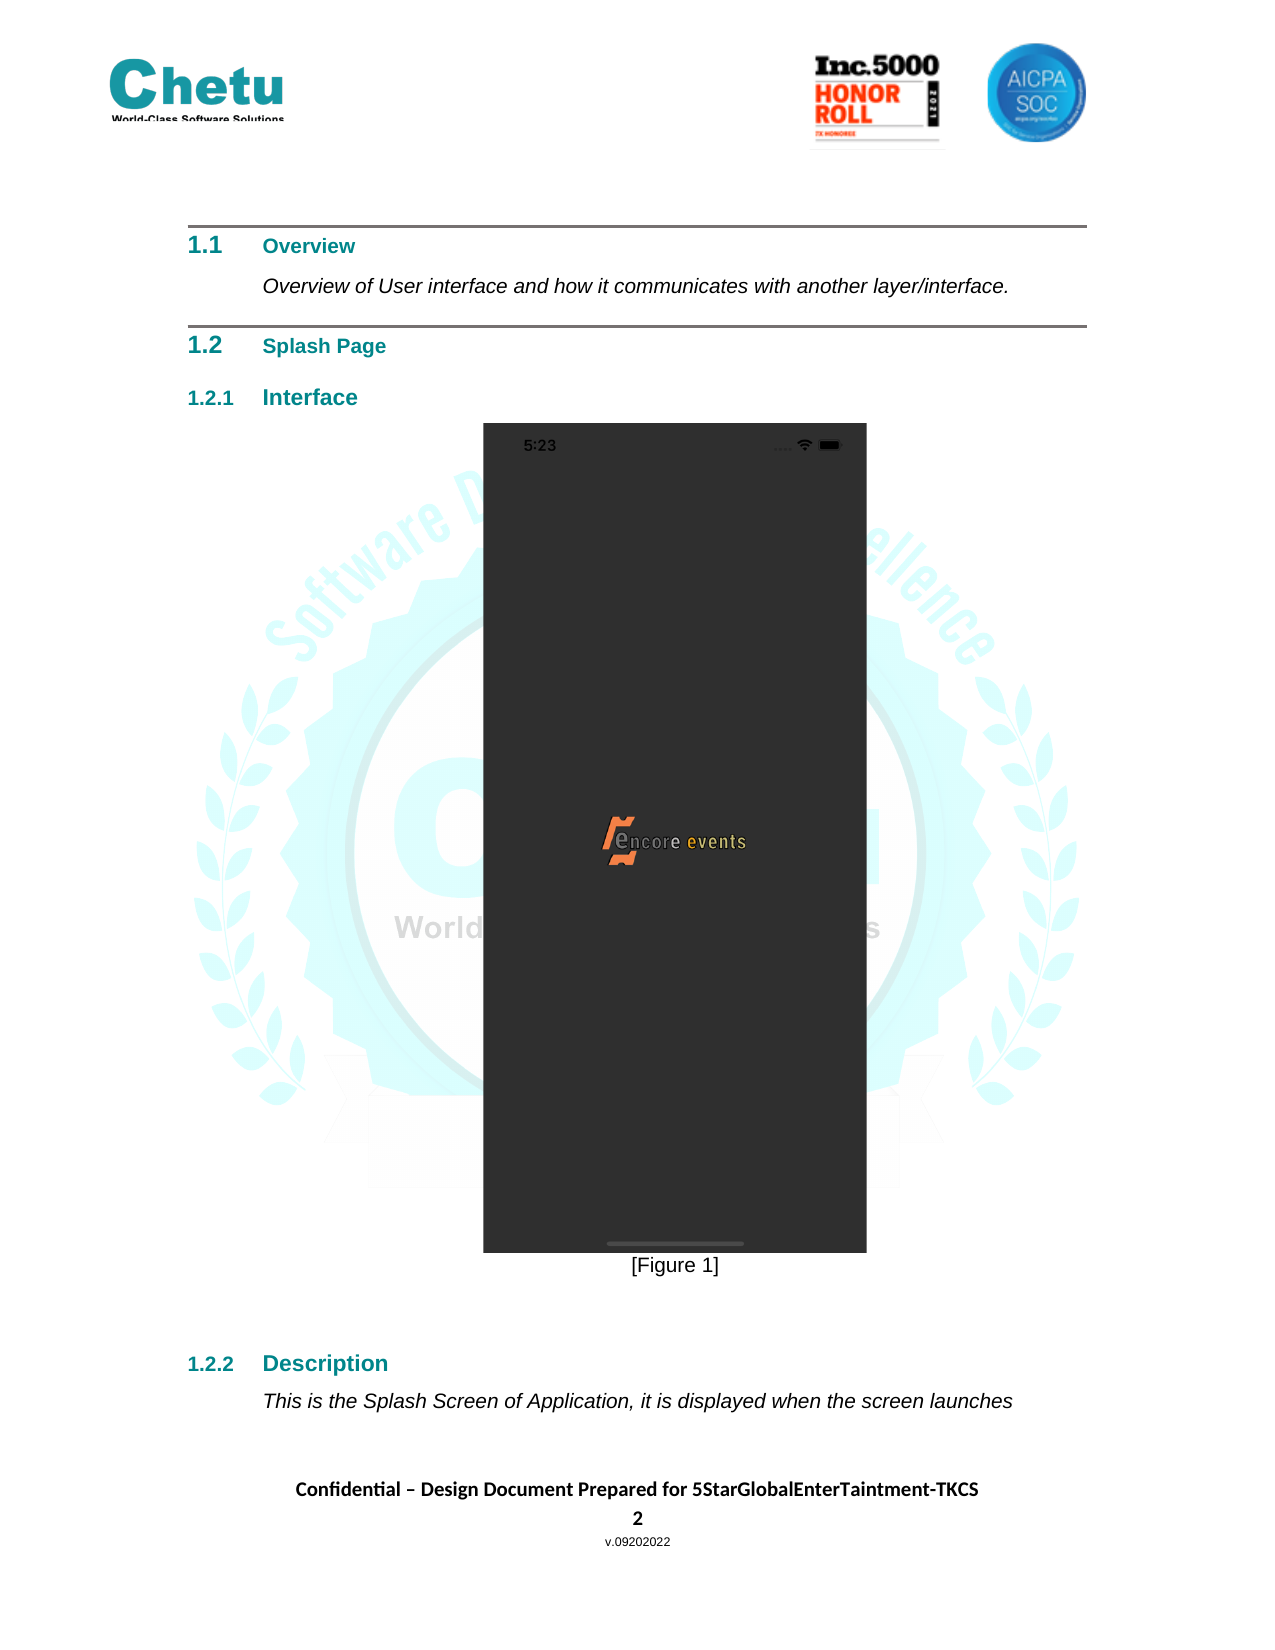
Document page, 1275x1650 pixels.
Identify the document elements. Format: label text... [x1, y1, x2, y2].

text This is the Splash Screen of Application, it is displayed when the screen launches [262, 1389, 1087, 1413]
subtitle Description [187, 1349, 1087, 1377]
subtitle Splash Page [187, 326, 1087, 358]
picture [108, 58, 284, 121]
subtitle Overview [187, 226, 1087, 259]
picture [808, 48, 946, 148]
text Overview of User interface and how it communicates with another layer/interface. [262, 273, 1087, 297]
text [Figure 1] [262, 1253, 1087, 1277]
picture [986, 42, 1087, 140]
picture [483, 423, 867, 1253]
subtitle Interface [187, 383, 1087, 411]
